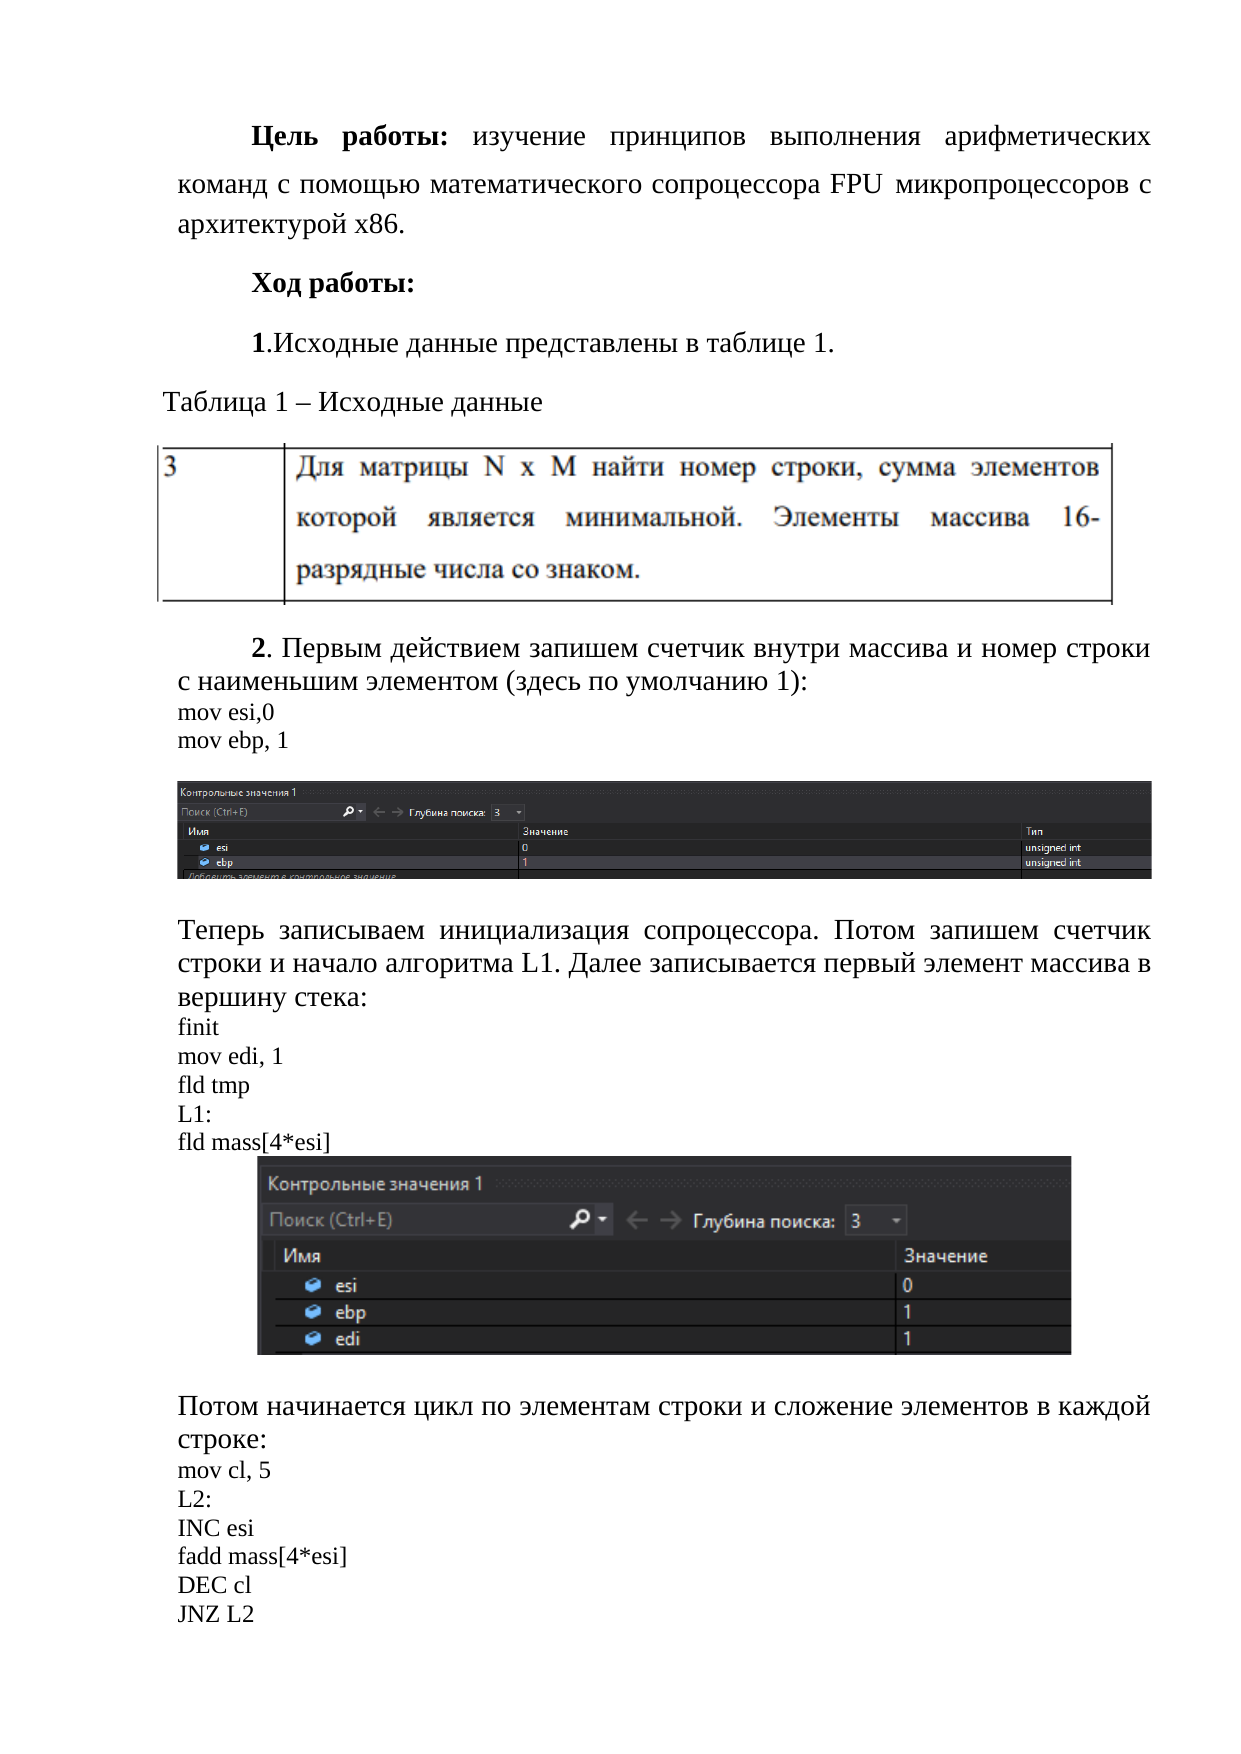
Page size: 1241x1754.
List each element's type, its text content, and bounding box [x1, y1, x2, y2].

text L2: [177, 1484, 1152, 1513]
text Таблица 1 – Исходные данные [162, 384, 1152, 418]
text mov ebp, 1 [177, 726, 1152, 754]
text Ход работы: [177, 266, 1152, 299]
text fld tmp [177, 1070, 1152, 1099]
picture [162, 443, 1124, 605]
text INC esi [177, 1513, 1152, 1541]
text fadd mass[4*esi] [177, 1541, 1152, 1570]
text 2. Первым действием запишем счетчик внутри массива и номер строки с наименьшим элементом (здесь по умолчанию 1): [177, 630, 1152, 697]
text Потом начинается цикл по элементам строки и сложение элементов в каждой строке: [177, 1388, 1152, 1455]
text JNZ L2 [177, 1599, 1152, 1628]
picture [257, 1156, 1072, 1355]
text finit [177, 1012, 1152, 1041]
text fld mass[4*esi] [177, 1127, 1152, 1156]
text mov edi, 1 [177, 1041, 1152, 1070]
text DEC cl [177, 1570, 1152, 1599]
text L1: [177, 1099, 1152, 1127]
picture [177, 781, 1152, 879]
text Теперь записываем инициализация сопроцессора. Потом запишем счетчик строки и начало алгоритма L1. Далее записывается первый элемент массива в вершину стека: [177, 912, 1152, 1012]
text 1.Исходные данные представлены в таблице 1. [177, 325, 1152, 358]
text Цель работы: изучение принципов выполнения арифметических команд с помощью математического сопроцессора FPU микропроцессоров с архитектурой x86. [177, 118, 1152, 240]
text mov cl, 5 [177, 1455, 1152, 1484]
text mov esi,0 [177, 697, 1152, 726]
